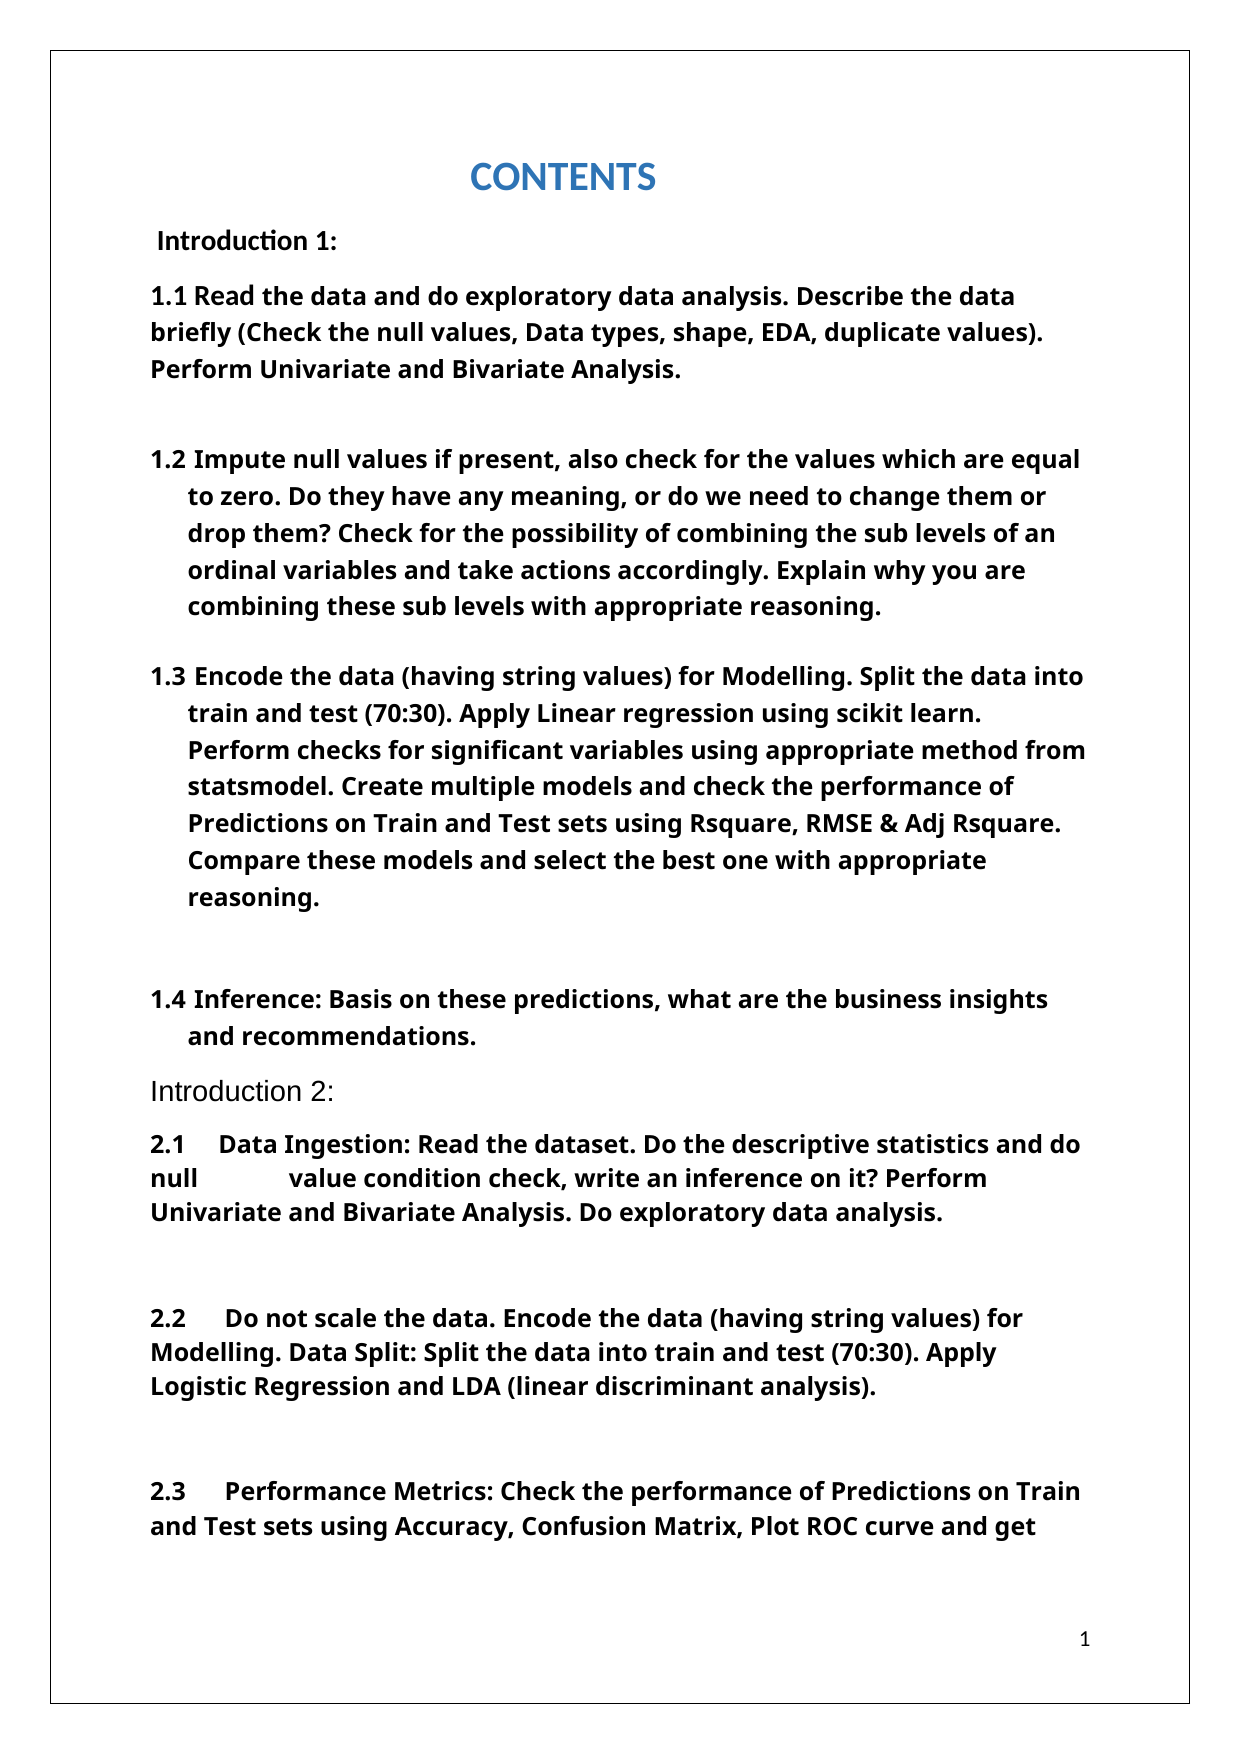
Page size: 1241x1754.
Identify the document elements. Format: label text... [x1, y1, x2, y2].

text 2.2 Do not scale the data. Encode the data (having string values) for Modelling. Data Split: Split the data into train and test (70:30). Apply Logistic Regression and LDA (linear discriminant analysis). [150, 1300, 1090, 1402]
list Impute null values if present, also check for the values which are equal to zero. Do they have any meaning, or do we need to change them or drop them? Check for the possibility of combining the sub levels of an ordinal variables and take actions accordingly. Explain why you are combining these sub levels with appropriate reasoning. [150, 442, 1090, 623]
text 1.1 Read the data and do exploratory data analysis. Describe the data briefly (Check the null values, Data types, shape, EDA, duplicate values). Perform Univariate and Bivariate Analysis. [150, 277, 1090, 386]
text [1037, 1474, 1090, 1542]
text 2.1 Data Ingestion: Read the dataset. Do the descriptive statistics and do null value condition check, write an inference on it? Perform Univariate and Bivariate Analysis. Do exploratory data analysis. [944, 1127, 1090, 1229]
text Introduction 2: [150, 1074, 1090, 1108]
text CONTENTS [150, 150, 1090, 201]
text Introduction 1: [150, 222, 1090, 257]
list Inference: Basis on these predictions, what are the business insights and recommendations. [150, 982, 1090, 1053]
list Encode the data (having string values) for Modelling. Split the data into train and test (70:30). Apply Linear regression using scikit learn. Perform checks for significant variables using appropriate method from statsmodel. Create multiple models and check the performance of Predictions on Train and Test sets using Rsquare, RMSE & Adj Rsquare. Compare these models and select the best one with appropriate reasoning. [150, 659, 1090, 913]
